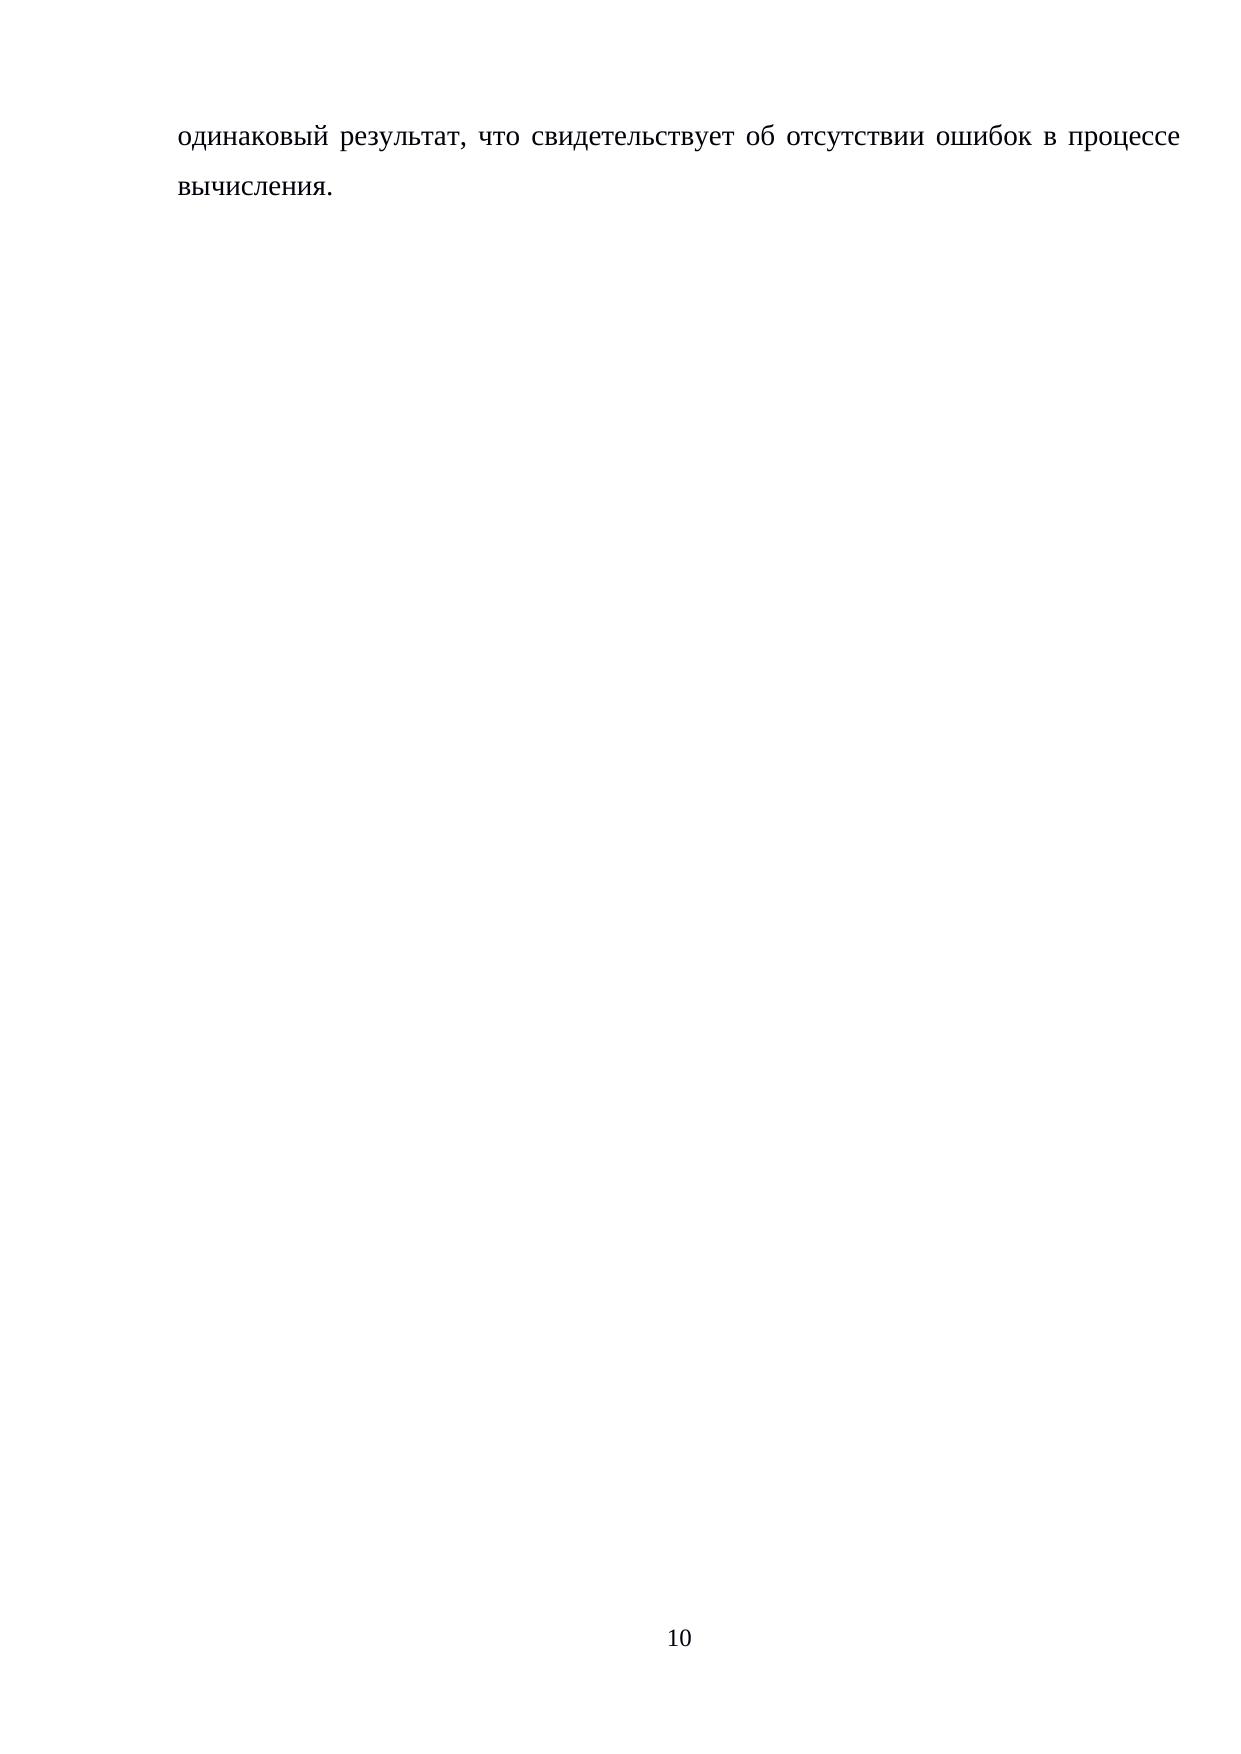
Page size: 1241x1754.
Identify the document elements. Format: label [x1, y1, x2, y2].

text [177, 118, 1181, 202]
